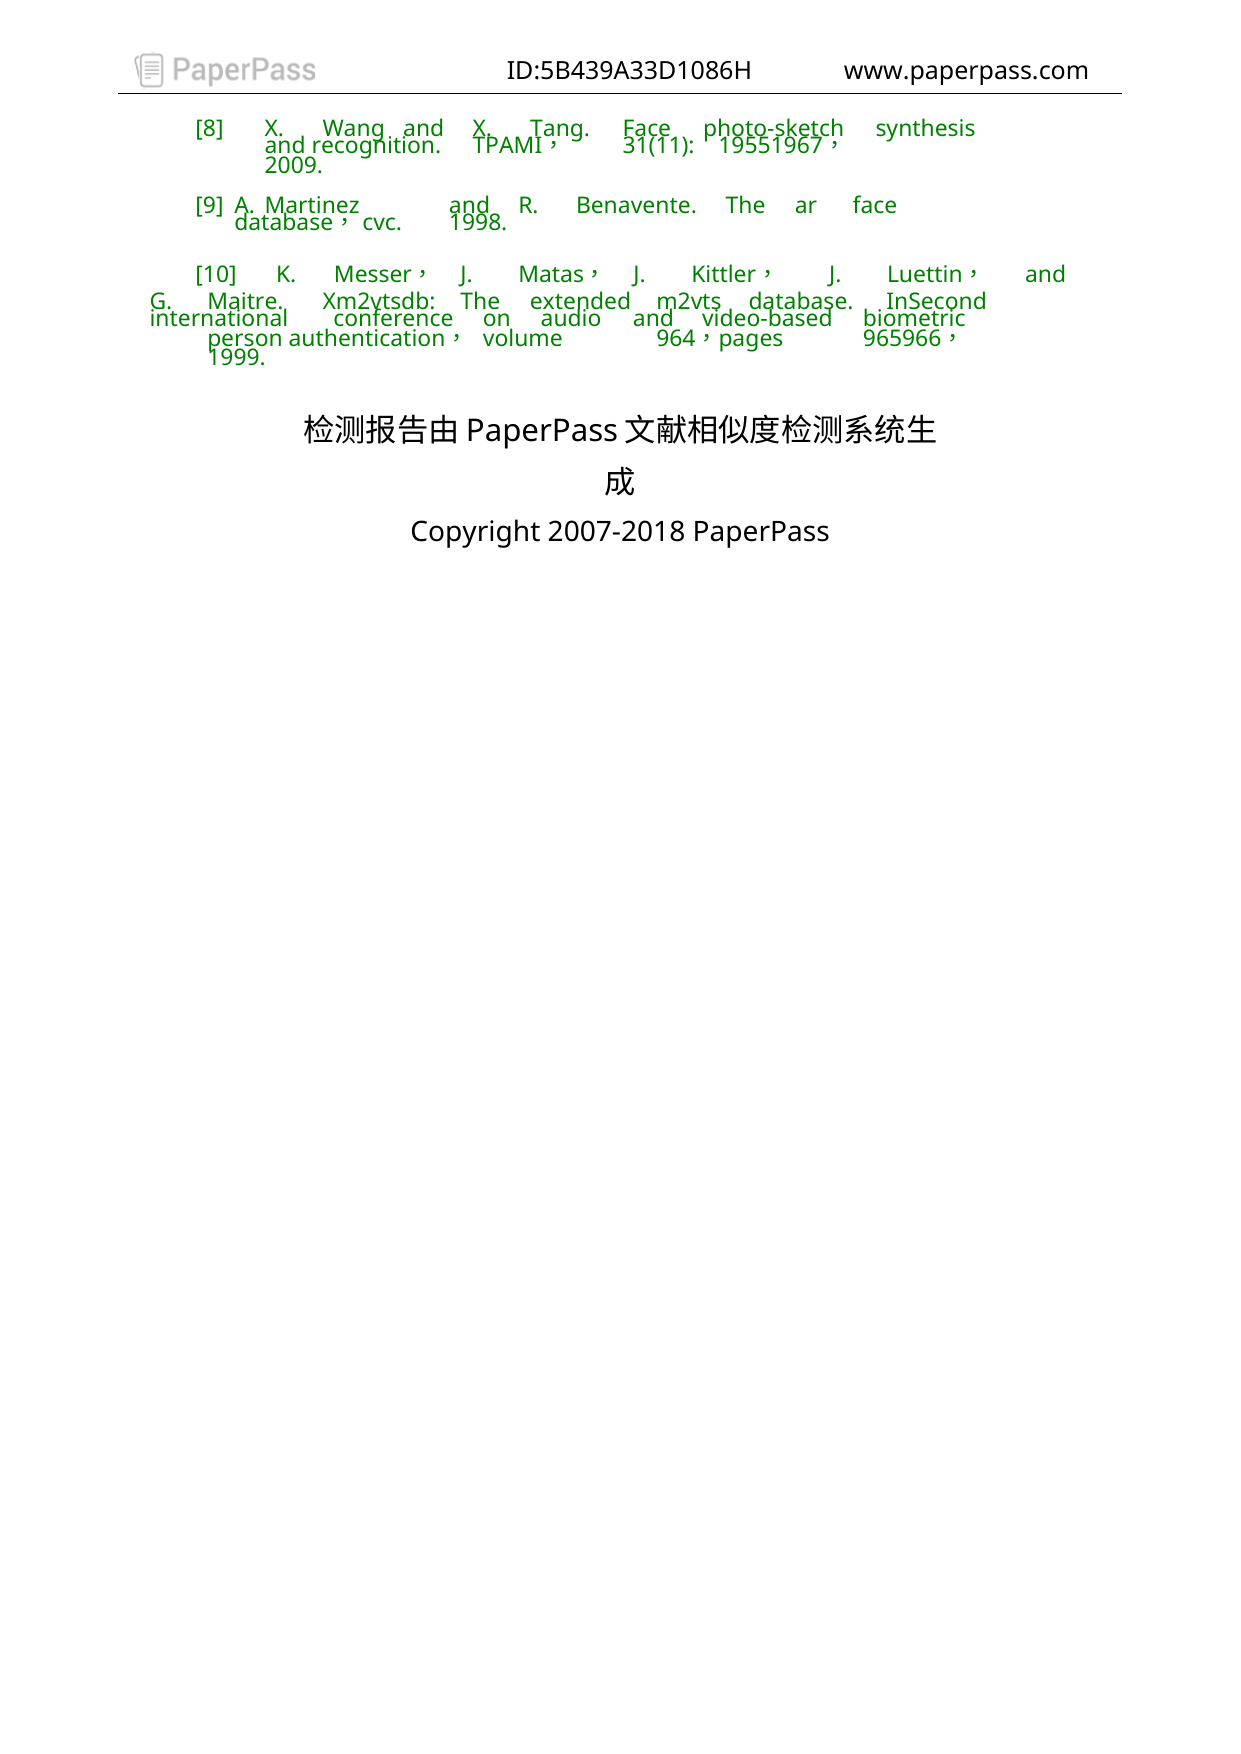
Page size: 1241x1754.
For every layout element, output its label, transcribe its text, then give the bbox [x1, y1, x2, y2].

list K. Messer， J. Matas， J. Kittler， J. Luettin， and [195, 250, 1103, 290]
text 检测报告由PaperPass文献相似度检测系统生成 [298, 399, 942, 504]
text Copyright 2007-2018 PaperPass [298, 504, 942, 551]
list A. Martinez and R. Benavente. The ar face database， cvc. 1998. [149, 197, 1048, 237]
text G. Maitre. Xm2vtsdb: The extended m2vts database. InSecond international conference on audio and video-based biometric person authentication， volume 964，pages 965966， 1999. [149, 294, 1070, 373]
list X. Wang and X. Tang. Face photo-sketch synthesis and recognition. TPAMI， 31(11): 19551967， 2009. [149, 121, 1048, 180]
picture [133, 52, 316, 90]
